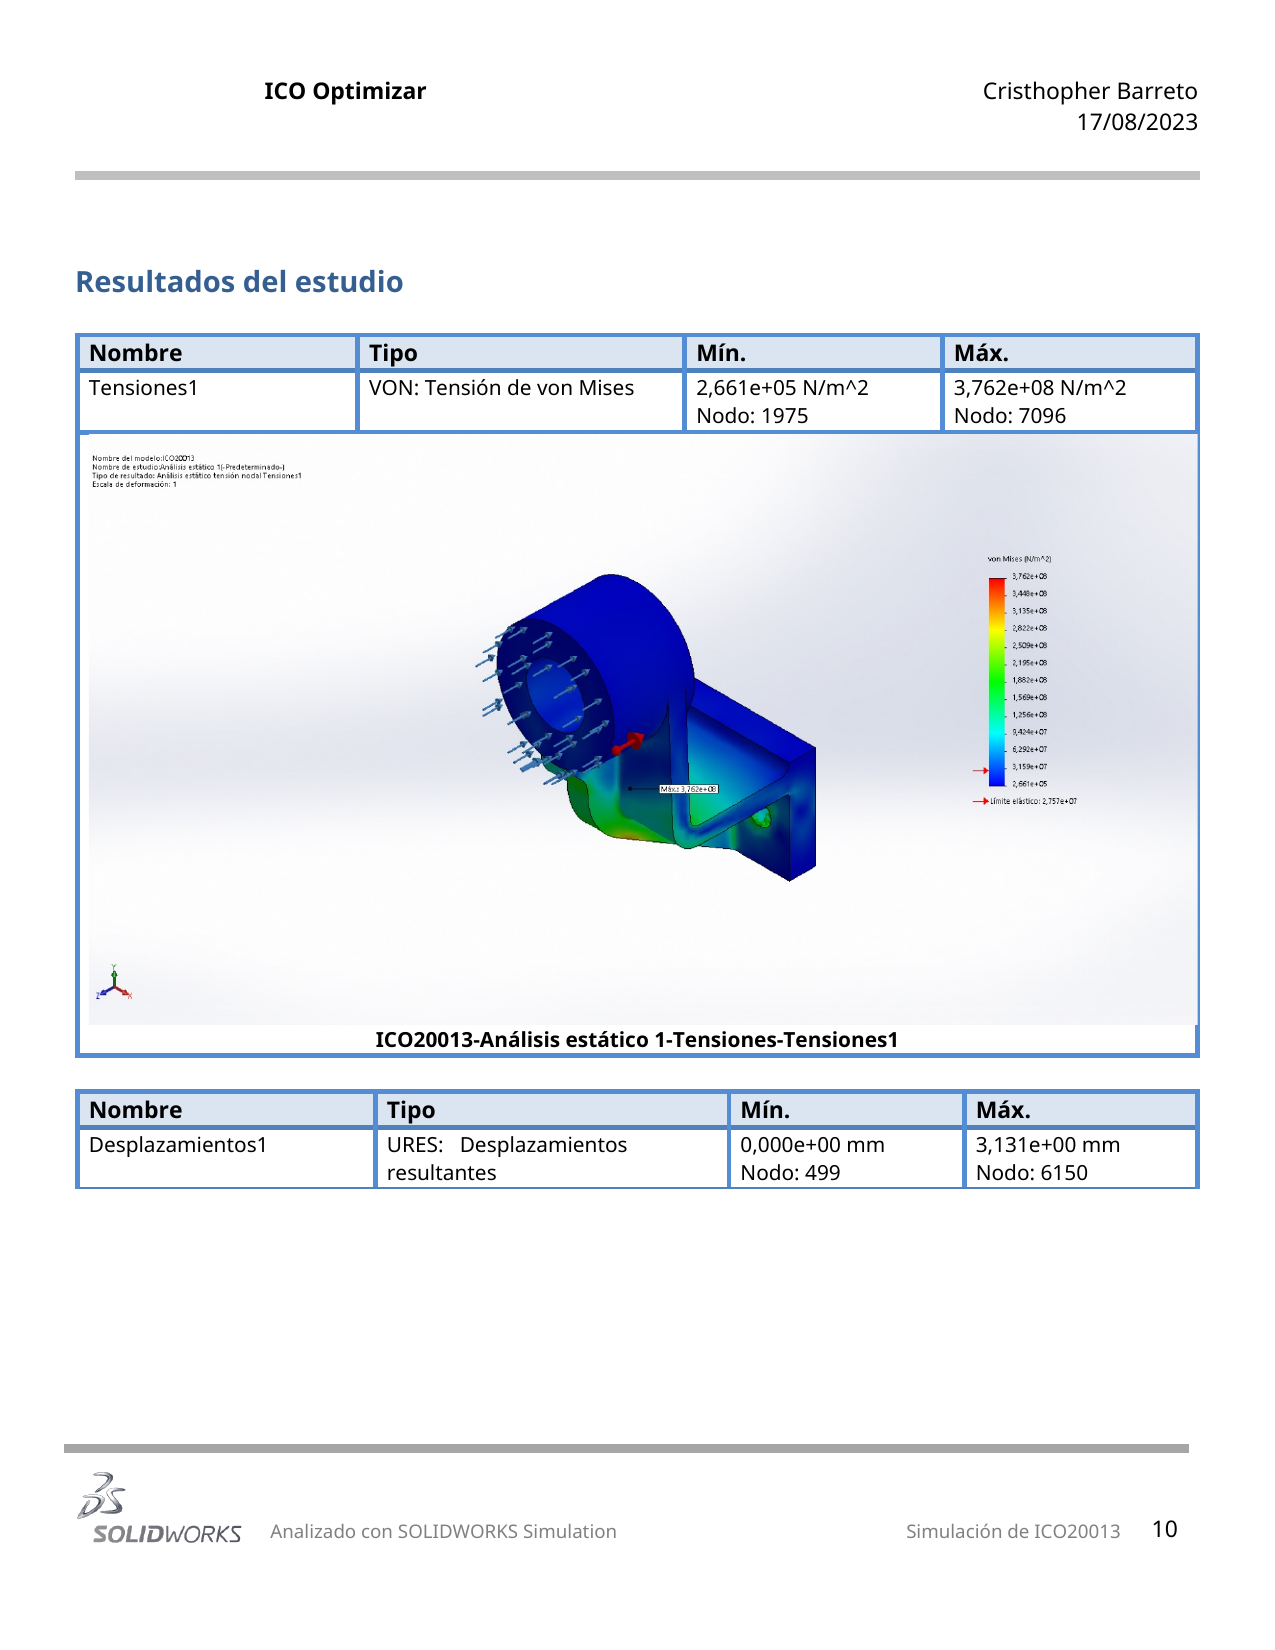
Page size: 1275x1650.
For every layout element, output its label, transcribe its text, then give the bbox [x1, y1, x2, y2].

picture [75, 1453, 243, 1544]
table_header Resultados del estudio [64, 211, 1211, 1189]
picture [88, 434, 1198, 1025]
